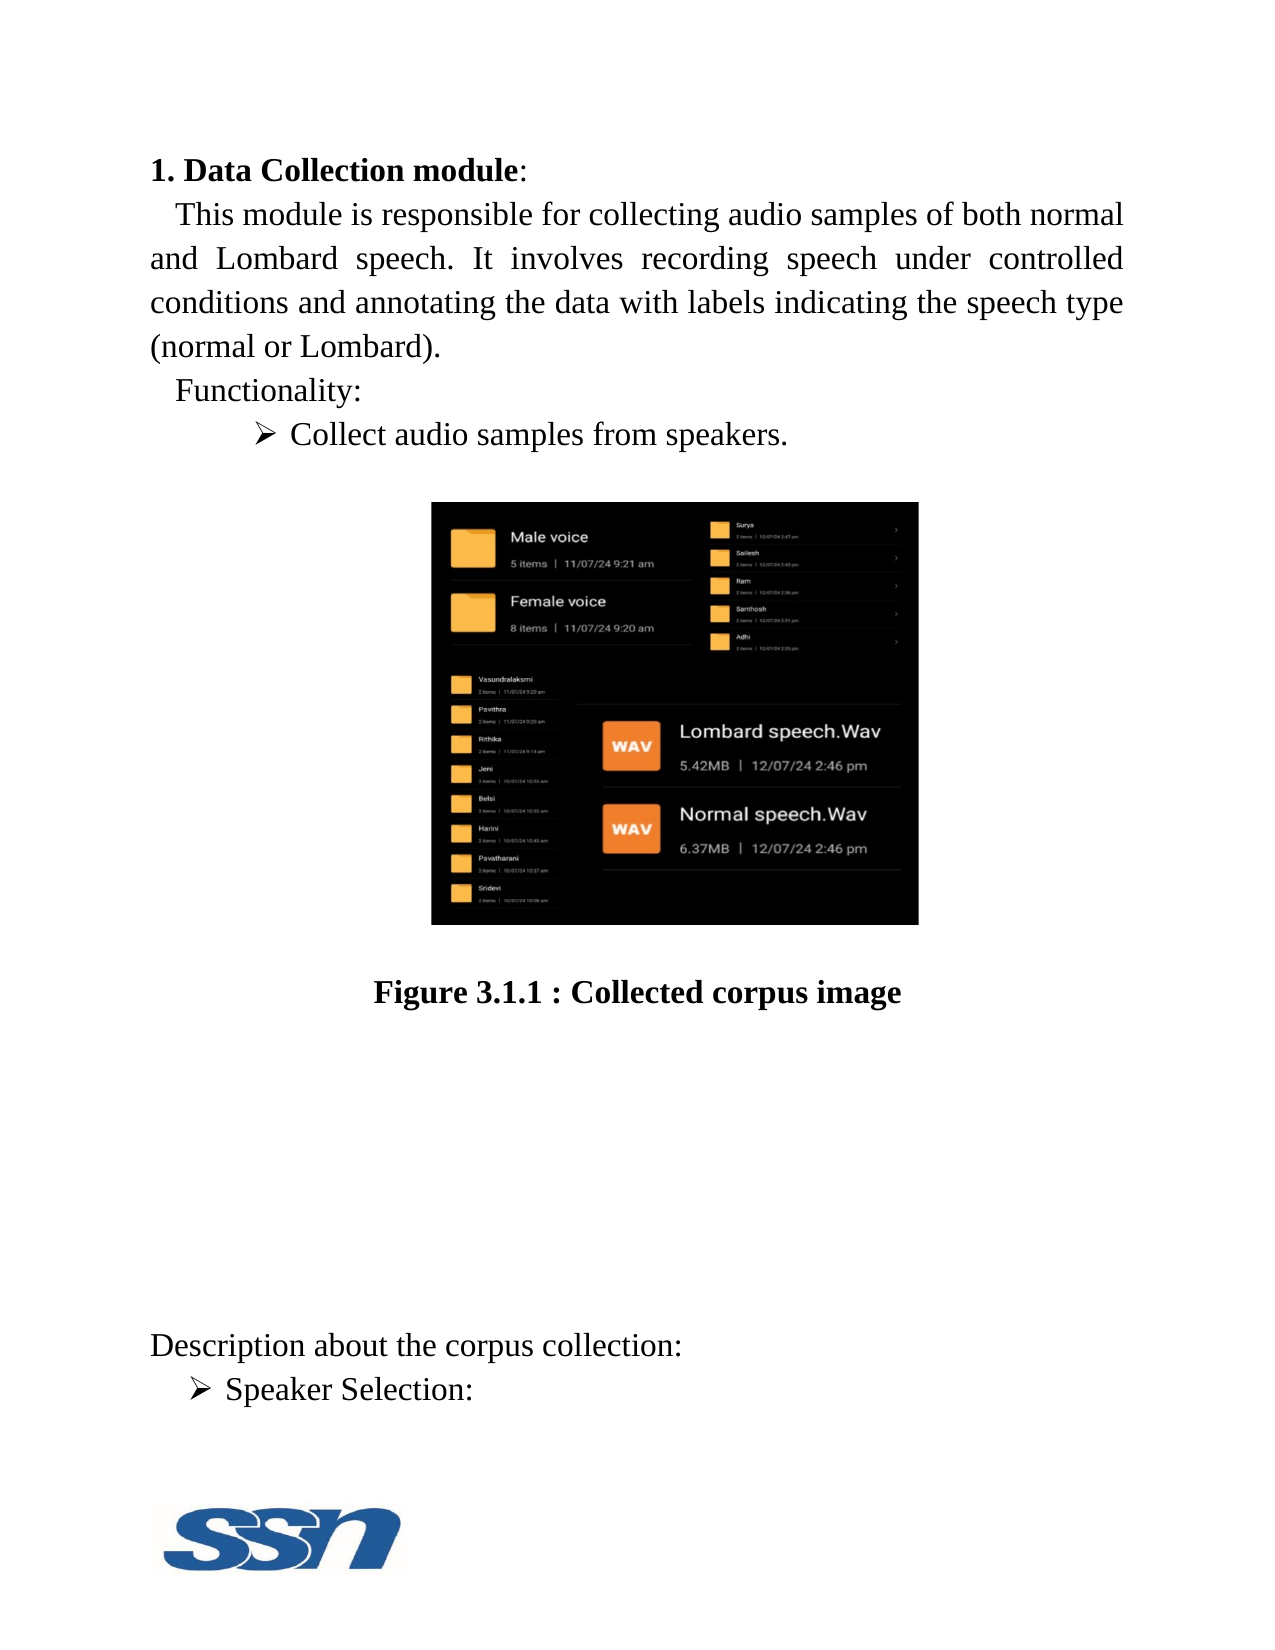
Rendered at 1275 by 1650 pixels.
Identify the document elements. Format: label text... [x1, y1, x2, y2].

text This module is responsible for collecting audio samples of both normal and Lombard speech. It involves recording speech under controlled conditions and annotating the data with labels indicating the speech type (normal or Lombard). [150, 194, 1125, 364]
text Functionality: [150, 370, 1125, 409]
list Collect audio samples from speakers. [252, 414, 1125, 453]
text 1. Data Collection module: [150, 150, 1125, 188]
picture [431, 502, 919, 925]
picture [150, 1502, 408, 1575]
text Figure 3.1.1 : Collected corpus image [150, 972, 1125, 1011]
text Description about the corpus collection: [150, 1325, 1125, 1363]
list Speaker Selection: [187, 1369, 1125, 1407]
